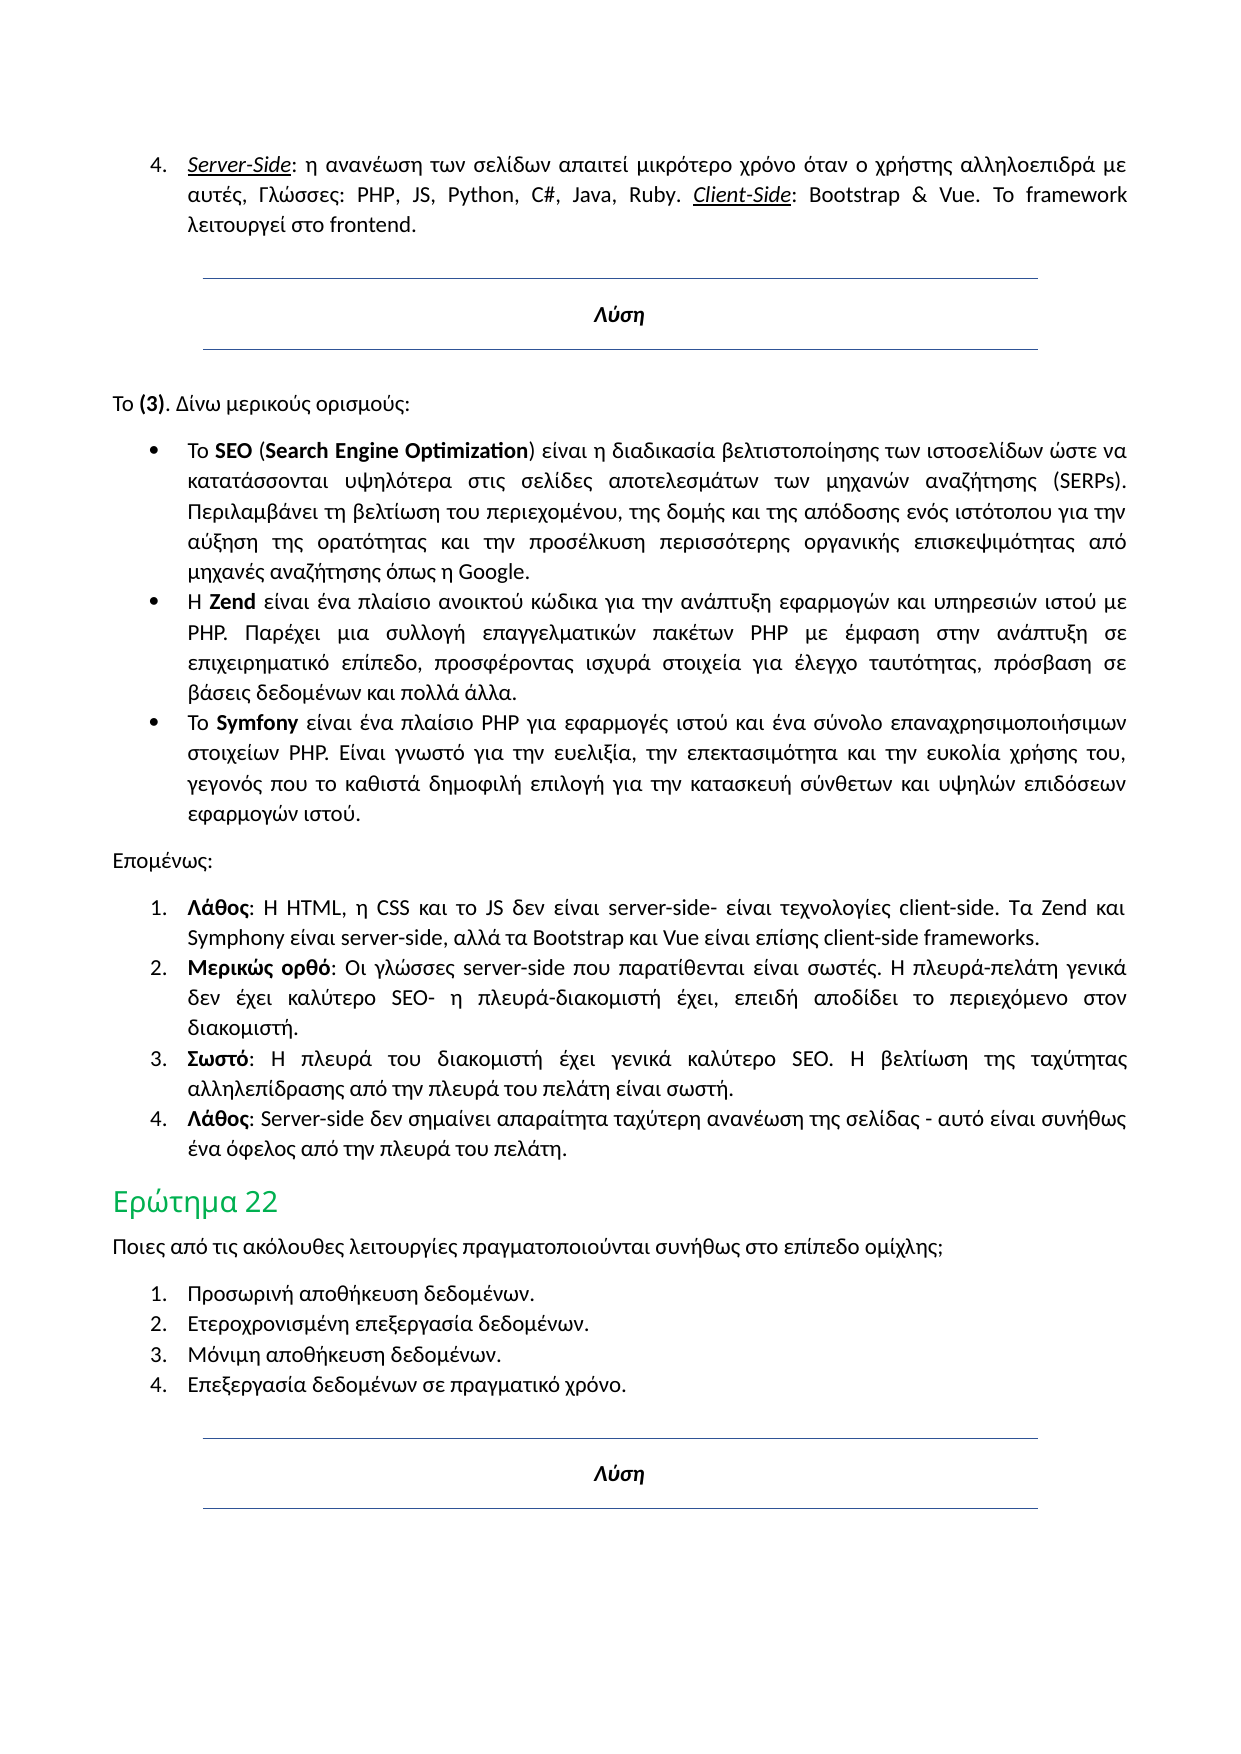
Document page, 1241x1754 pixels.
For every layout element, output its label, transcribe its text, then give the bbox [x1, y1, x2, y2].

list Ετεροχρονισμένη επεξεργασία δεδομένων. [150, 1309, 1128, 1337]
list Σωστό: Η πλευρά του διακομιστή έχει γενικά καλύτερο SEO. Η βελτίωση της ταχύτητας αλληλεπίδρασης από την πλευρά του πελάτη είναι σωστή. [150, 1044, 1128, 1102]
text Ποιες από τις ακόλουθες λειτουργίες πραγματοποιούνται συνήθως στο επίπεδο ομίχλης; [112, 1232, 1128, 1260]
list Η Zend είναι ένα πλαίσιο ανοικτού κώδικα για την ανάπτυξη εφαρμογών και υπηρεσιών ιστού με PHP. Παρέχει μια συλλογή επαγγελματικών πακέτων PHP με έμφαση στην ανάπτυξη σε επιχειρηματικό επίπεδο, προσφέροντας ισχυρά στοιχεία για έλεγχο ταυτότητας, πρόσβαση σε βάσεις δεδομένων και πολλά άλλα. [150, 587, 1128, 706]
list Το Symfony είναι ένα πλαίσιο PHP για εφαρμογές ιστού και ένα σύνολο επαναχρησιμοποιήσιμων στοιχείων PHP. Είναι γνωστό για την ευελιξία, την επεκτασιμότητα και την ευκολία χρήσης του, γεγονός που το καθιστά δημοφιλή επιλογή για την κατασκευή σύνθετων και υψηλών επιδόσεων εφαρμογών ιστού. [150, 708, 1128, 827]
text To (3). Δίνω μερικούς ορισμούς: [112, 389, 1128, 418]
list Μόνιμη αποθήκευση δεδομένων. [150, 1340, 1128, 1368]
list Λάθος: Η HTML, η CSS και το JS δεν είναι server-side- είναι τεχνολογίες client-side. Τα Zend και Symphony είναι server-side, αλλά τα Bootstrap και Vue είναι επίσης client-side frameworks. [150, 893, 1128, 951]
text Λύση [202, 1439, 1038, 1509]
list Προσωρινή αποθήκευση δεδομένων. [150, 1279, 1128, 1307]
list Μερικώς ορθό: Οι γλώσσες server-side που παρατίθενται είναι σωστές. Η πλευρά-πελάτη γενικά δεν έχει καλύτερο SEO- η πλευρά-διακομιστή έχει, επειδή αποδίδει το περιεχόμενο στον διακομιστή. [150, 953, 1128, 1042]
list Λάθος: Server-side δεν σημαίνει απαραίτητα ταχύτερη ανανέωση της σελίδας - αυτό είναι συνήθως ένα όφελος από την πλευρά του πελάτη. [150, 1104, 1128, 1162]
subtitle Ερώτημα 22 [112, 1181, 1128, 1221]
text Λύση [202, 279, 1038, 350]
text Επομένως: [112, 846, 1128, 874]
list Επεξεργασία δεδομένων σε πραγματικό χρόνο. [150, 1370, 1128, 1398]
list Server-Side: η ανανέωση των σελίδων απαιτεί μικρότερο χρόνο όταν ο χρήστης αλληλοεπιδρά με αυτές, Γλώσσες: PHP, JS, Python, C#, Java, Ruby. Client-Side: Bootstrap & Vue. Το framework λειτουργεί στο frontend. [150, 150, 1128, 238]
list Το SEO (Search Engine Optimization) είναι η διαδικασία βελτιστοποίησης των ιστοσελίδων ώστε να κατατάσσονται υψηλότερα στις σελίδες αποτελεσμάτων των μηχανών αναζήτησης (SERPs). Περιλαμβάνει τη βελτίωση του περιεχομένου, της δομής και της απόδοσης ενός ιστότοπου για την αύξηση της ορατότητας και την προσέλκυση περισσότερης οργανικής επισκεψιμότητας από μηχανές αναζήτησης όπως η Google. [150, 436, 1128, 585]
